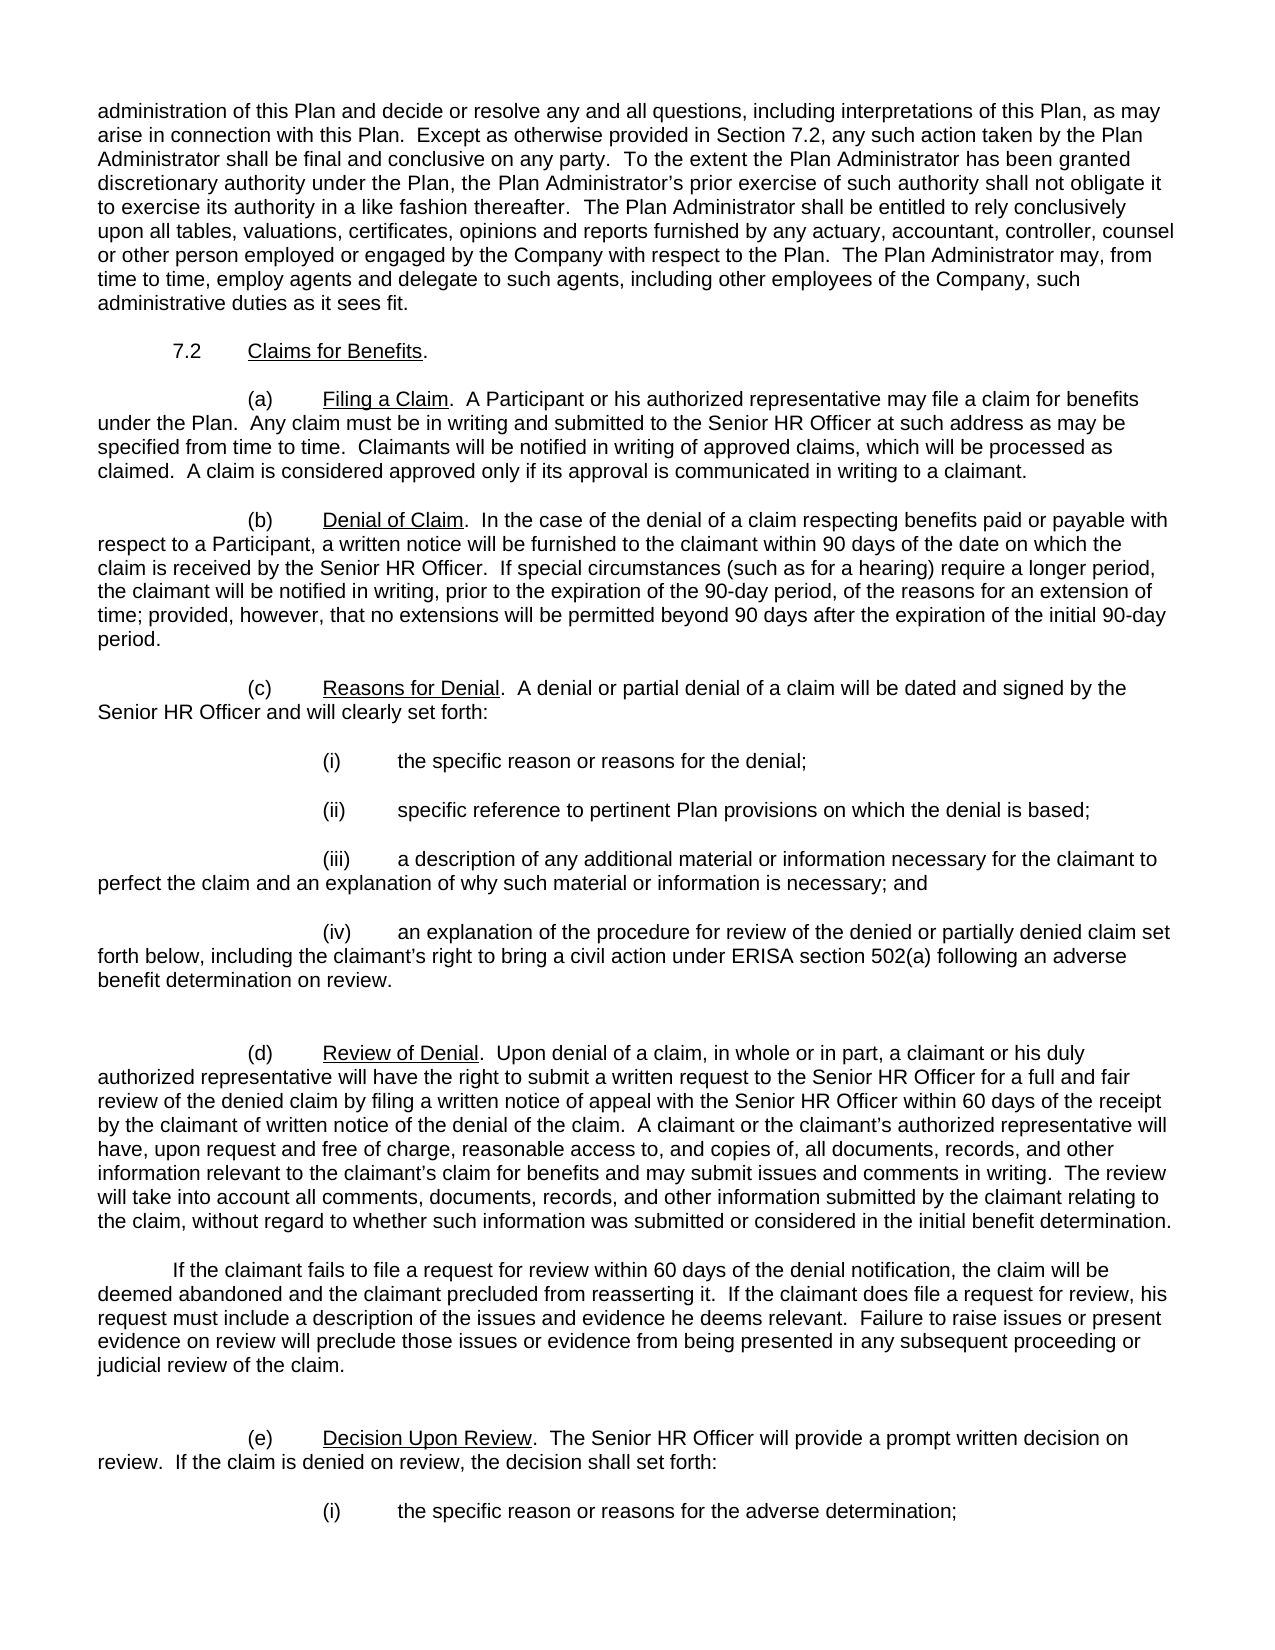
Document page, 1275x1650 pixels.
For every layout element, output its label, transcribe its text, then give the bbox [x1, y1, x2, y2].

text (i) the specific reason or reasons for the adverse determination; [97, 1499, 1177, 1523]
text (a) Filing a Claim. A Participant or his authorized representative may file a claim for benefits under the Plan. Any claim must be in writing and submitted to the Senior HR Officer at such address as may be specified from time to time. Claimants will be notified in writing of approved claims, which will be processed as claimed. A claim is considered approved only if its approval is communicated in writing to a claimant. [97, 387, 1177, 482]
text (ii) specific reference to pertinent Plan provisions on which the denial is based; [97, 798, 1177, 822]
text (iii) a description of any additional material or information necessary for the claimant to perfect the claim and an explanation of why such material or information is necessary; and [97, 847, 1177, 895]
text If the claimant fails to file a request for review within 60 days of the denial notification, the claim will be deemed abandoned and the claimant precluded from reasserting it. If the claimant does file a request for review, his request must include a description of the issues and evidence he deems relevant. Failure to raise issues or present evidence on review will preclude those issues or evidence from being presented in any subsequent proceeding or judicial review of the claim. [97, 1257, 1177, 1377]
text (e) Decision Upon Review. The Senior HR Officer will provide a prompt written decision on review. If the claim is denied on review, the decision shall set forth: [97, 1426, 1177, 1474]
text (i) the specific reason or reasons for the denial; [322, 749, 1177, 773]
text (d) Review of Denial. Upon denial of a claim, in whole or in part, a claimant or his duly authorized representative will have the right to submit a written request to the Senior HR Officer for a full and fair review of the denied claim by filing a written notice of appeal with the Senior HR Officer within 60 days of the receipt by the claimant of written notice of the denial of the claim. A claimant or the claimant’s authorized representative will have, upon request and free of charge, reasonable access to, and copies of, all documents, records, and other information relevant to the claimant’s claim for benefits and may submit issues and comments in writing. The review will take into account all comments, documents, records, and other information submitted by the claimant relating to the claim, without regard to whether such information was submitted or considered in the initial benefit determination. [97, 1041, 1177, 1232]
text (iv) an explanation of the procedure for review of the denied or partially denied claim set forth below, including the claimant’s right to bring a civil action under ERISA section 502(a) following an adverse benefit determination on review. [97, 920, 1177, 992]
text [97, 99, 1177, 315]
text 7.2 Claims for Benefits. [135, 339, 1177, 363]
text (b) Denial of Claim. In the case of the denial of a claim respecting benefits paid or payable with respect to a Participant, a written notice will be furnished to the claimant within 90 days of the date on which the claim is received by the Senior HR Officer. If special circumstances (such as for a hearing) require a longer period, the claimant will be notified in writing, prior to the expiration of the 90-day period, of the reasons for an extension of time; provided, however, that no extensions will be permitted beyond 90 days after the expiration of the initial 90-day period. [97, 507, 1177, 651]
text (c) Reasons for Denial. A denial or partial denial of a claim will be dated and signed by the Senior HR Officer and will clearly set forth: [97, 676, 1177, 724]
